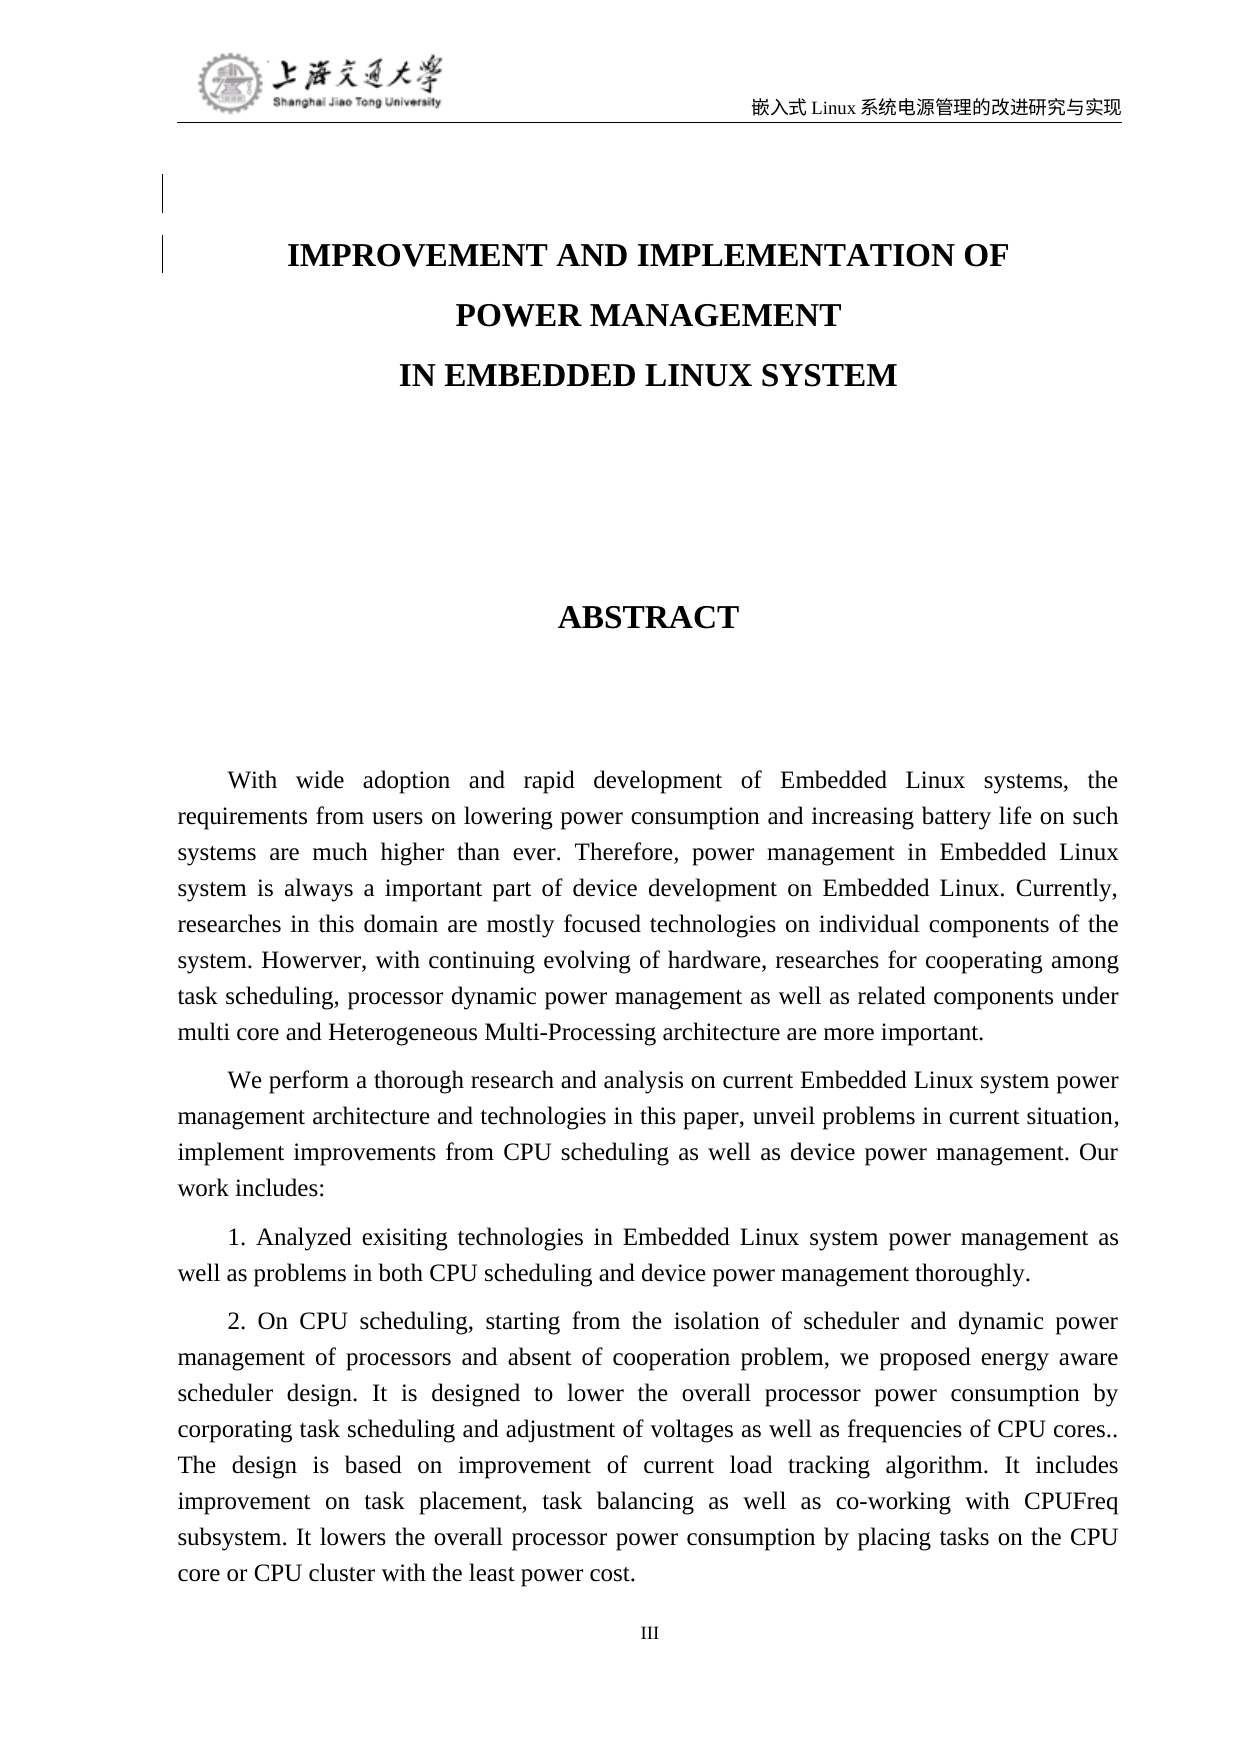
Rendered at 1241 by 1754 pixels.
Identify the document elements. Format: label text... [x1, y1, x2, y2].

picture [178, 36, 458, 118]
text ABSTRACT [177, 597, 1119, 636]
text 1. Analyzed exisiting technologies in Embedded Linux system power management as well as problems in both CPU scheduling and device power management thoroughly. [177, 1222, 1119, 1286]
text With wide adoption and rapid development of Embedded Linux systems, the requirements from users on lowering power consumption and increasing battery life on such systems are much higher than ever. Therefore, power management in Embedded Linux system is always a important part of device development on Embedded Linux. Currently, researches in this domain are mostly focused technologies on individual components of the system. Howerver, with continuing evolving of hardware, researches for cooperating among task scheduling, processor dynamic power management as well as related components under multi core and Heterogeneous Multi-Processing architecture are more important. [177, 766, 1119, 1046]
text IN EMBEDDED LINUX SYSTEM [177, 356, 1119, 394]
text POWER MANAGEMENT [177, 295, 1119, 334]
text IMPROVEMENT AND IMPLEMENTATION OF [177, 235, 1119, 273]
text 2. On CPU scheduling, starting from the isolation of scheduler and dynamic power management of processors and absent of cooperation problem, we proposed energy aware scheduler design. It is designed to lower the overall processor power consumption by corporating task scheduling and adjustment of voltages as well as frequencies of CPU cores.. The design is based on improvement of current load tracking algorithm. It includes improvement on task placement, task balancing as well as co-working with CPUFreq subsystem. It lowers the overall processor power consumption by placing tasks on the CPU core or CPU cluster with the least power cost. [177, 1306, 1119, 1586]
text We perform a thorough research and analysis on current Embedded Linux system power management architecture and technologies in this paper, unveil problems in current situation, implement improvements from CPU scheduling as well as device power management. Our work includes: [177, 1066, 1119, 1202]
